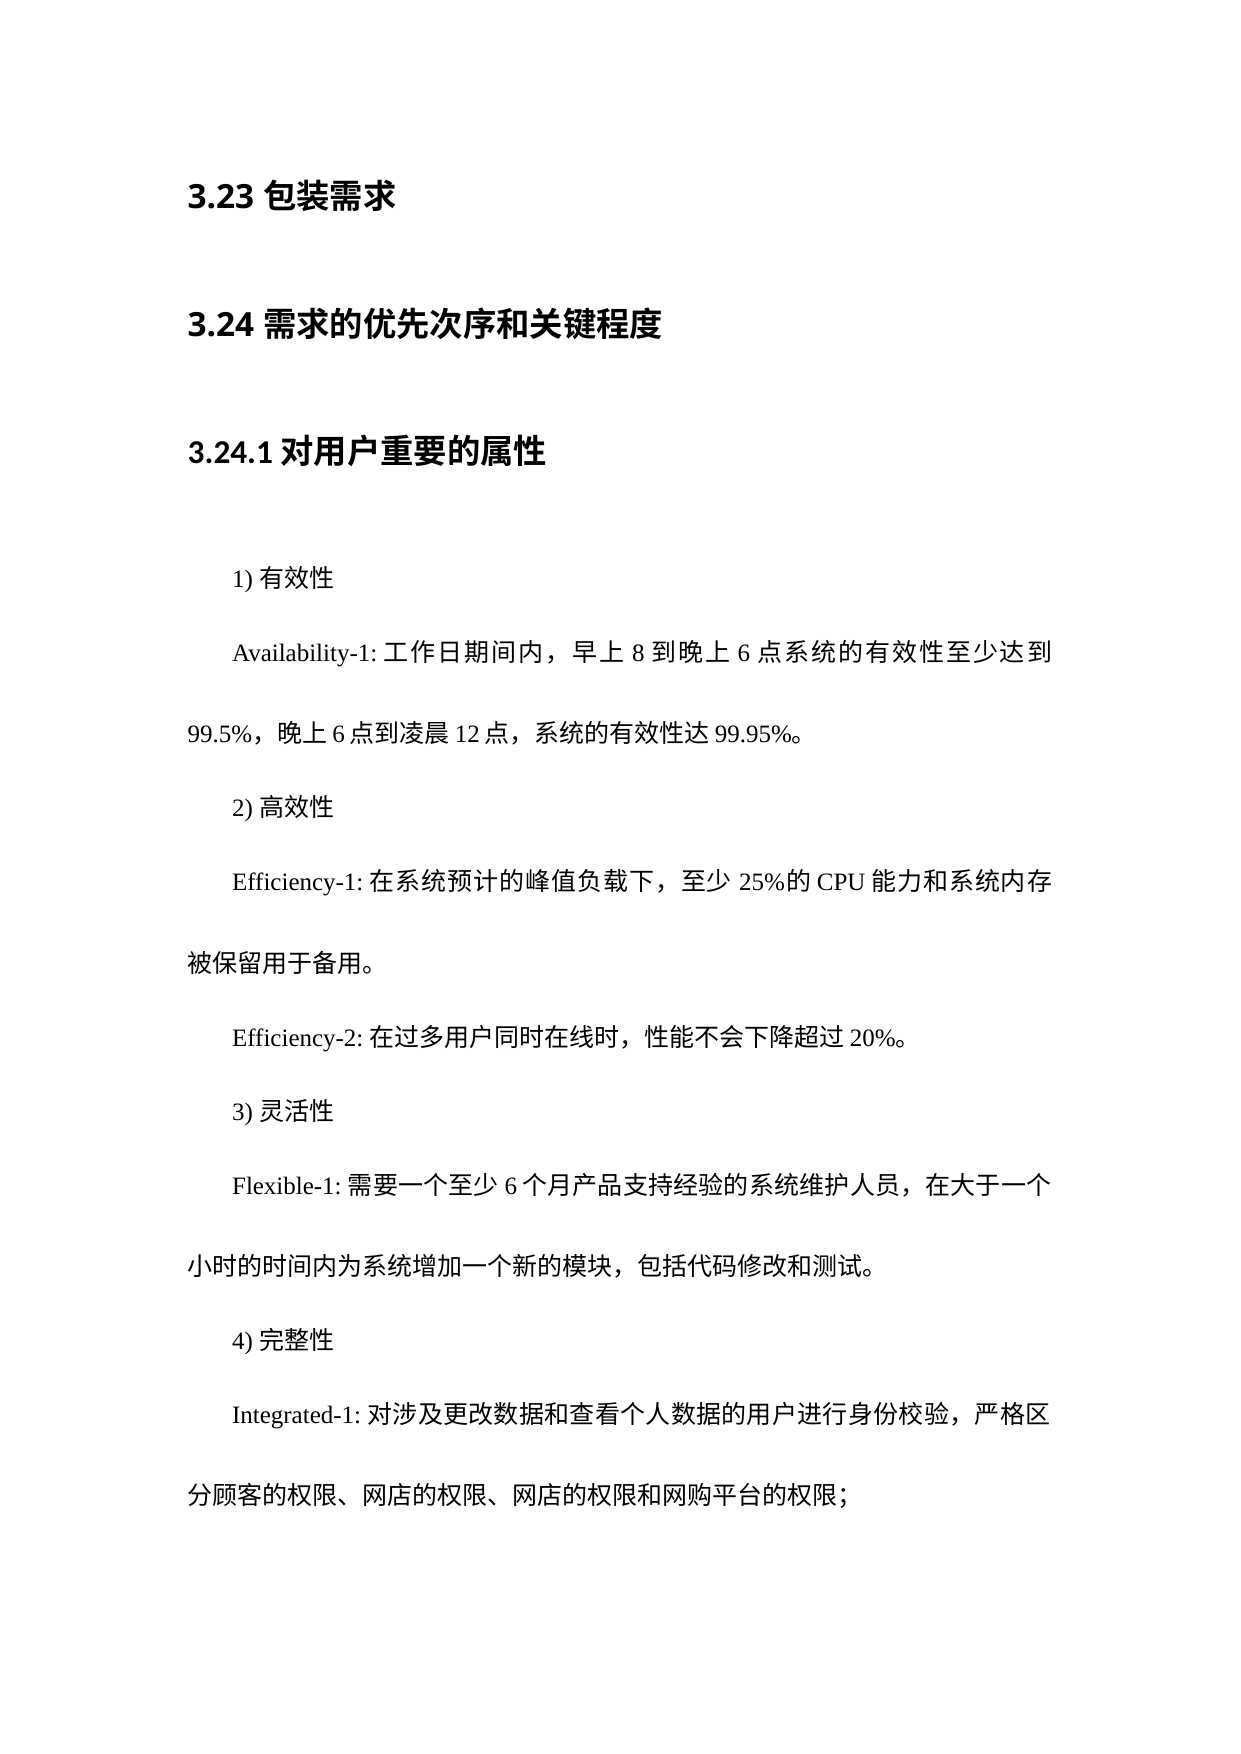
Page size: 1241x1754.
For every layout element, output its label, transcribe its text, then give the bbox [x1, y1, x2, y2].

list 在系统预计的峰值负载下，至少25%的CPU能力和系统内存被保留用于备用。 [187, 847, 1053, 994]
list 在过多用户同时在线时，性能不会下降超过20%。 [187, 1003, 1053, 1068]
list 有效性 [187, 544, 1053, 609]
list 灵活性 [187, 1077, 1053, 1142]
list 完整性 [187, 1306, 1053, 1371]
list 对涉及更改数据和查看个人数据的用户进行身份校验，严格区分顾客的权限、网店的权限、网店的权限和网购平台的权限； [187, 1380, 1053, 1526]
list 需要一个至少6个月产品支持经验的系统维护人员，在大于一个小时的时间内为系统增加一个新的模块，包括代码修改和测试。 [187, 1151, 1053, 1297]
list 工作日期间内，早上8到晚上6点系统的有效性至少达到99.5%，晚上6点到凌晨12点，系统的有效性达99.95%。 [187, 618, 1053, 764]
list 高效性 [187, 773, 1053, 838]
